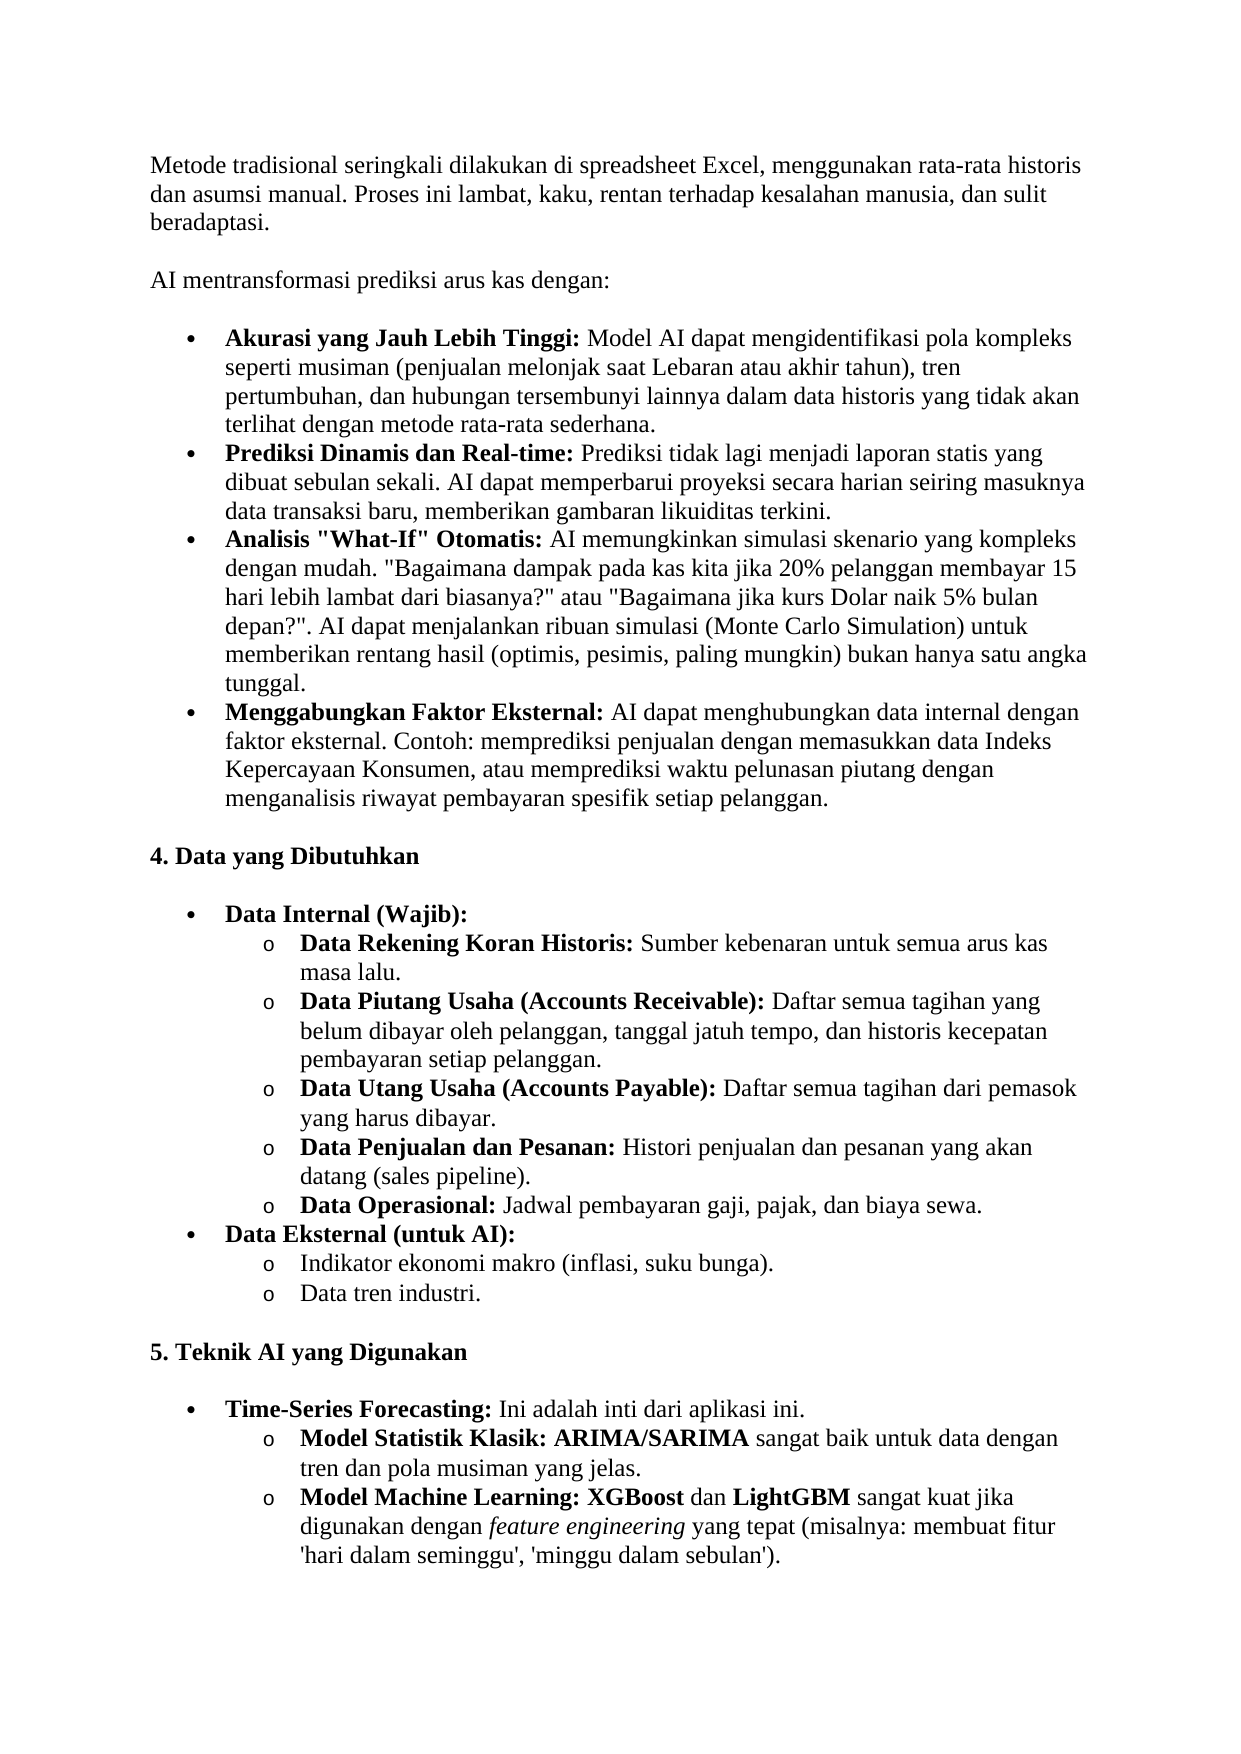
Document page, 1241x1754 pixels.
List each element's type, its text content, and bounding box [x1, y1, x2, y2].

text 4. Data yang Dibutuhkan [150, 841, 1090, 870]
list Data Internal (Wajib): [187, 899, 1090, 928]
list Menggabungkan Faktor Eksternal: AI dapat menghubungkan data internal dengan faktor eksternal. Contoh: memprediksi penjualan dengan memasukkan data Indeks Kepercayaan Konsumen, atau memprediksi waktu pelunasan piutang dengan menganalisis riwayat pembayaran spesifik setiap pelanggan. [187, 697, 1090, 812]
text Metode tradisional seringkali dilakukan di spreadsheet Excel, menggunakan rata-rata historis dan asumsi manual. Proses ini lambat, kaku, rentan terhadap kesalahan manusia, dan sulit beradaptasi. [150, 150, 1090, 236]
list Time-Series Forecasting: Ini adalah inti dari aplikasi ini. [187, 1394, 1090, 1423]
text 5. Teknik AI yang Digunakan [150, 1337, 1090, 1365]
list Analisis "What-If" Otomatis: AI memungkinkan simulasi skenario yang kompleks dengan mudah. "Bagaimana dampak pada kas kita jika 20% pelanggan membayar 15 hari lebih lambat dari biasanya?" atau "Bagaimana jika kurs Dolar naik 5% bulan depan?". AI dapat menjalankan ribuan simulasi (Monte Carlo Simulation) untuk memberikan rentang hasil (optimis, pesimis, paling mungkin) bukan hanya satu angka tunggal. [187, 524, 1090, 697]
list Data Utang Usaha (Accounts Payable): Daftar semua tagihan dari pemasok yang harus dibayar. [262, 1073, 1090, 1132]
list Akurasi yang Jauh Lebih Tinggi: Model AI dapat mengidentifikasi pola kompleks seperti musiman (penjualan melonjak saat Lebaran atau akhir tahun), tren pertumbuhan, dan hubungan tersembunyi lainnya dalam data historis yang tidak akan terlihat dengan metode rata-rata sederhana. [187, 323, 1090, 438]
text AI mentransformasi prediksi arus kas dengan: [150, 265, 1090, 294]
list Prediksi Dinamis dan Real-time: Prediksi tidak lagi menjadi laporan statis yang dibuat sebulan sekali. AI dapat memperbarui proyeksi secara harian seiring masuknya data transaksi baru, memberikan gambaran likuiditas terkini. [187, 438, 1090, 524]
list Data Operasional: Jadwal pembayaran gaji, pajak, dan biaya sewa. [262, 1190, 1090, 1219]
list Data tren industri. [262, 1278, 1090, 1307]
list Data Rekening Koran Historis: Sumber kebenaran untuk semua arus kas masa lalu. [262, 928, 1090, 986]
list Data Penjualan dan Pesanan: Histori penjualan dan pesanan yang akan datang (sales pipeline). [262, 1132, 1090, 1190]
list Model Machine Learning: XGBoost dan LightGBM sangat kuat jika digunakan dengan feature engineering yang tepat (misalnya: membuat fitur 'hari dalam seminggu', 'minggu dalam sebulan'). [262, 1482, 1090, 1569]
list Model Statistik Klasik: ARIMA/SARIMA sangat baik untuk data dengan tren dan pola musiman yang jelas. [262, 1423, 1090, 1482]
list Data Eksternal (untuk AI): [187, 1219, 1090, 1248]
list Indikator ekonomi makro (inflasi, suku bunga). [262, 1248, 1090, 1278]
list Data Piutang Usaha (Accounts Receivable): Daftar semua tagihan yang belum dibayar oleh pelanggan, tanggal jatuh tempo, dan historis kecepatan pembayaran setiap pelanggan. [262, 986, 1090, 1073]
